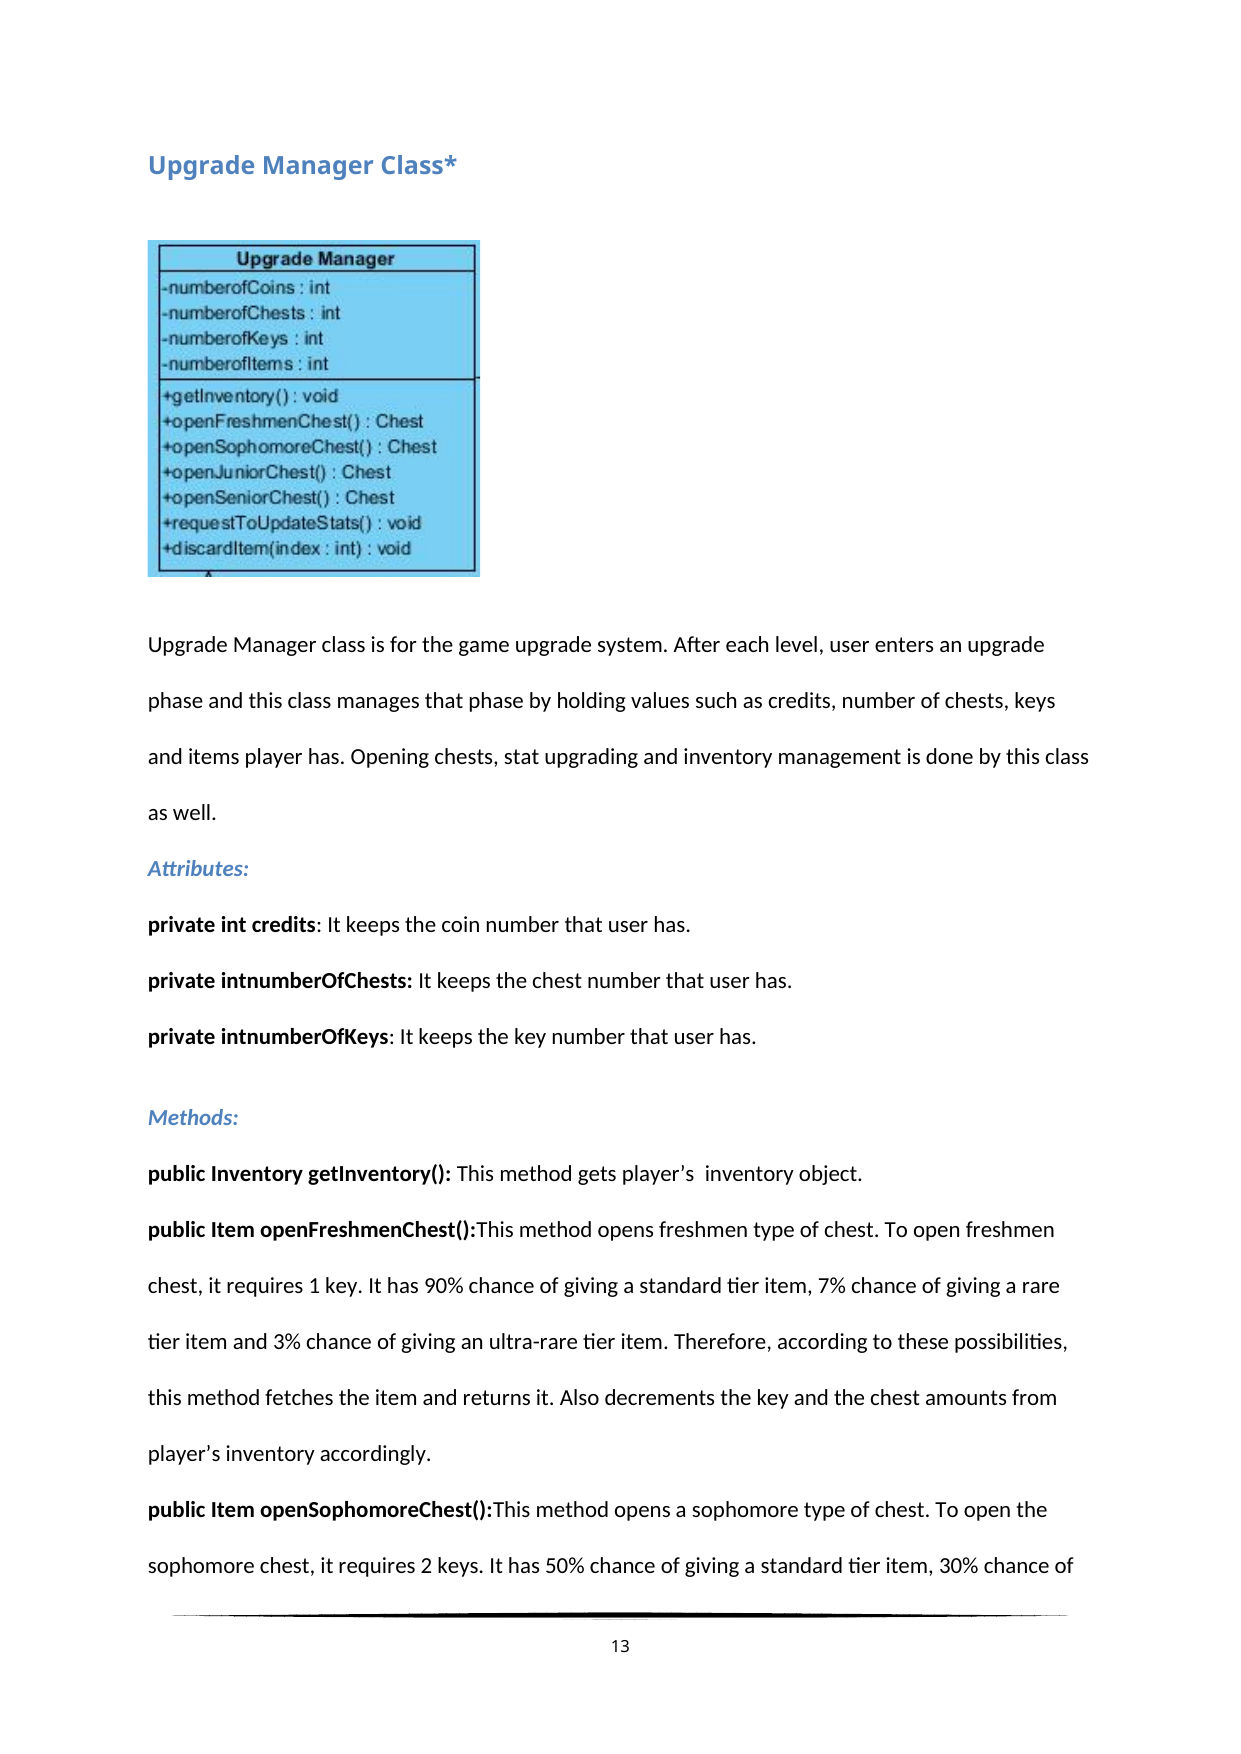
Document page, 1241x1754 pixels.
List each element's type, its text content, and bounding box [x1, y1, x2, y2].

picture [171, 1611, 1069, 1620]
picture [147, 240, 481, 577]
text Upgrade Manager Class* [148, 148, 1093, 182]
text Upgrade Manager class is for the game upgrade system. After each level, user enters an upgrade phase and this class manages that phase by holding values such as credits, number of chests, keys and items player has. Opening chests, stat upgrading and inventory management is done by this class as well. Attributes: private int credits: It keeps the coin number that user has. private intnumberOfChests: It keeps the chest number that user has. private intnumberOfKeys: It keeps the key number that user has. [148, 630, 1093, 1050]
